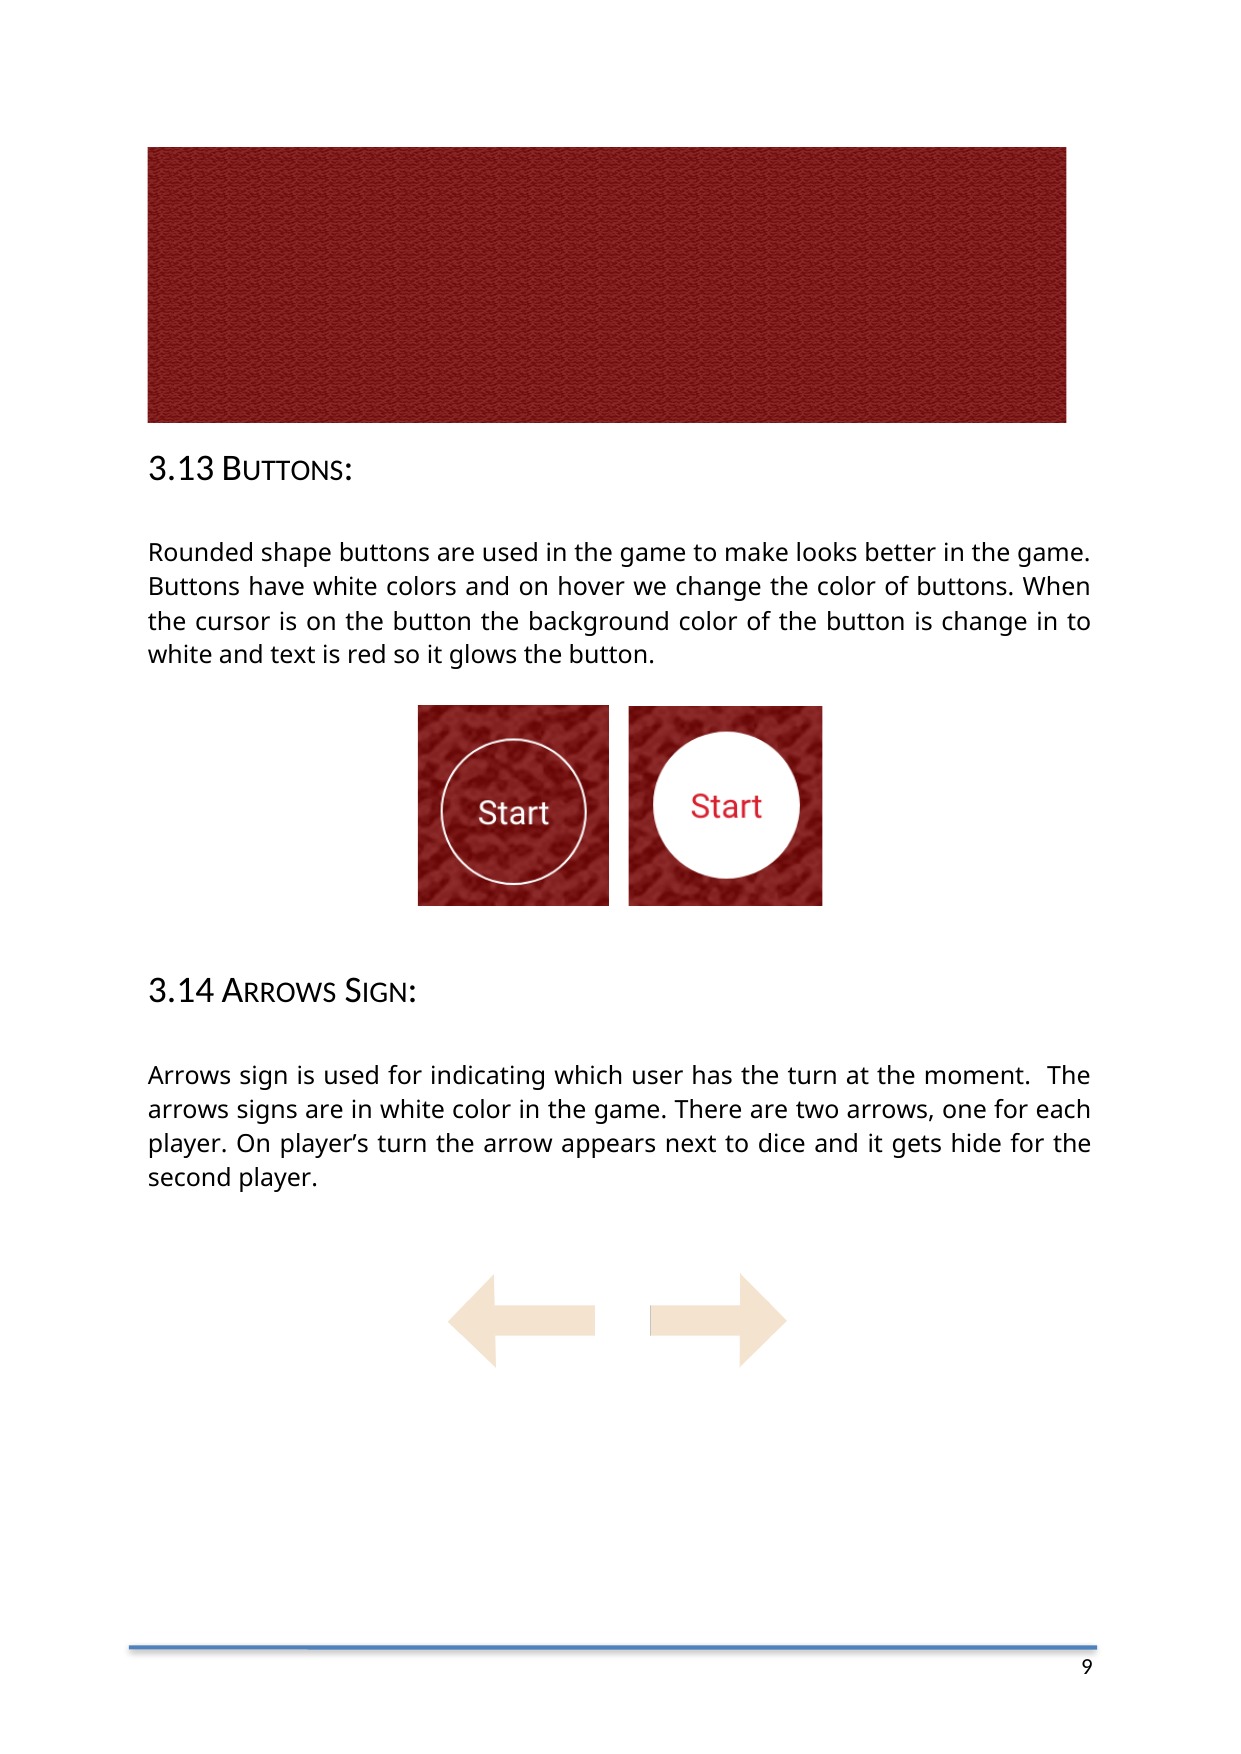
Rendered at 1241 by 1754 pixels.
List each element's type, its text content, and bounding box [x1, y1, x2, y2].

picture [628, 706, 823, 906]
subtitle Buttons: [148, 443, 1093, 489]
picture [147, 147, 1067, 423]
text Rounded shape buttons are used in the game to make looks better in the game. Buttons have white colors and on hover we change the color of buttons. When the cursor is on the button the background color of the button is change in to white and text is red so it glows the button. [148, 535, 1093, 671]
text Arrows sign is used for indicating which user has the turn at the moment. The arrows signs are in white color in the game. There are two arrows, one for each player. On player’s turn the arrow appears next to dice and it gets hide for the second player. [148, 1057, 1093, 1193]
picture [417, 705, 609, 906]
subtitle Arrows Sign: [148, 966, 1093, 1012]
